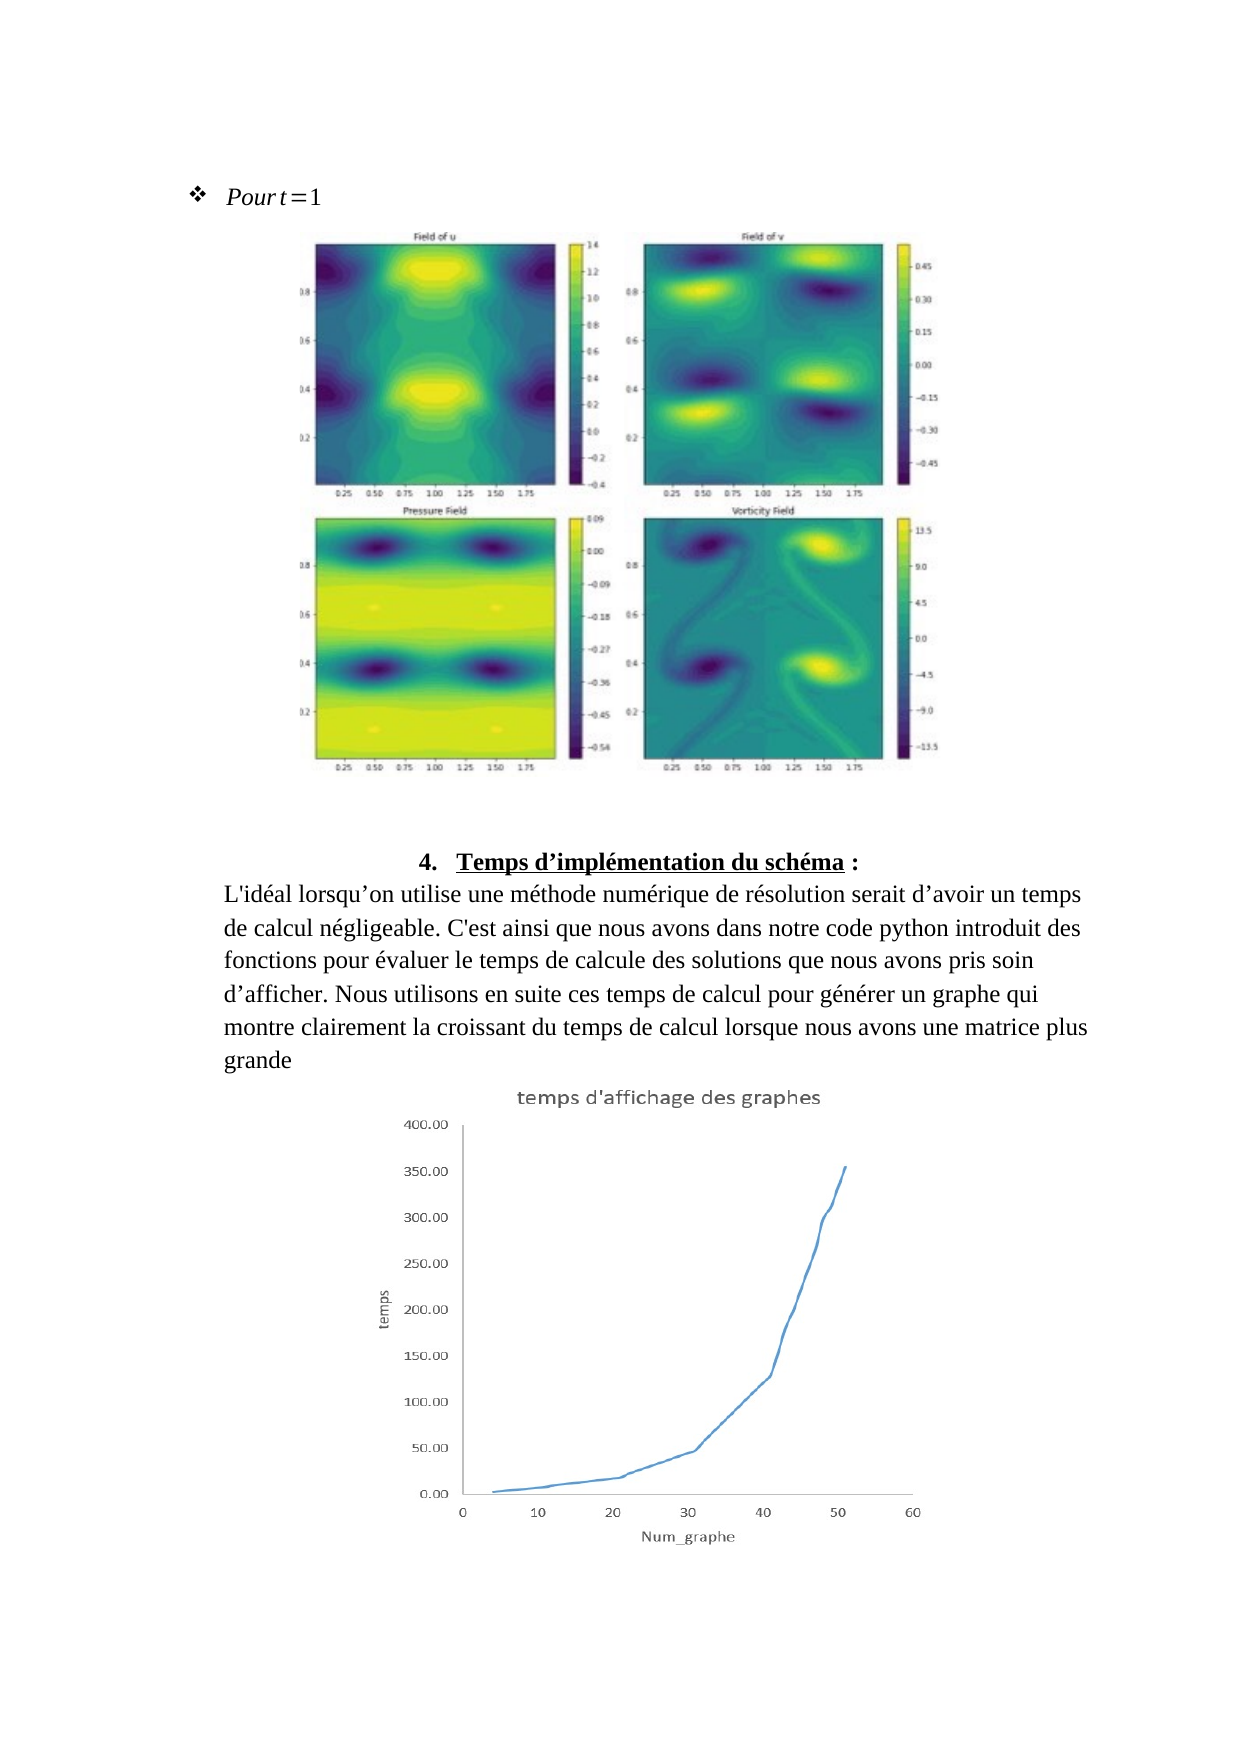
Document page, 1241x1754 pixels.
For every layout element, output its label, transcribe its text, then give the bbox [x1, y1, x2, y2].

list Temps d’implémentation du schéma : [187, 847, 1090, 875]
picture [366, 1077, 950, 1551]
picture [299, 232, 941, 777]
list L'idéal lorsqu’on utilise une méthode numérique de résolution serait d’avoir un temps de calcul négligeable. C'est ainsi que nous avons dans notre code python introduit des fonctions pour évaluer le temps de calcule des solutions que nous avons pris soin d’afficher. Nous utilisons en suite ces temps de calcul pour générer un graphe qui montre clairement la croissant du temps de calcul lorsque nous avons une matrice plus grande [224, 879, 1090, 1073]
